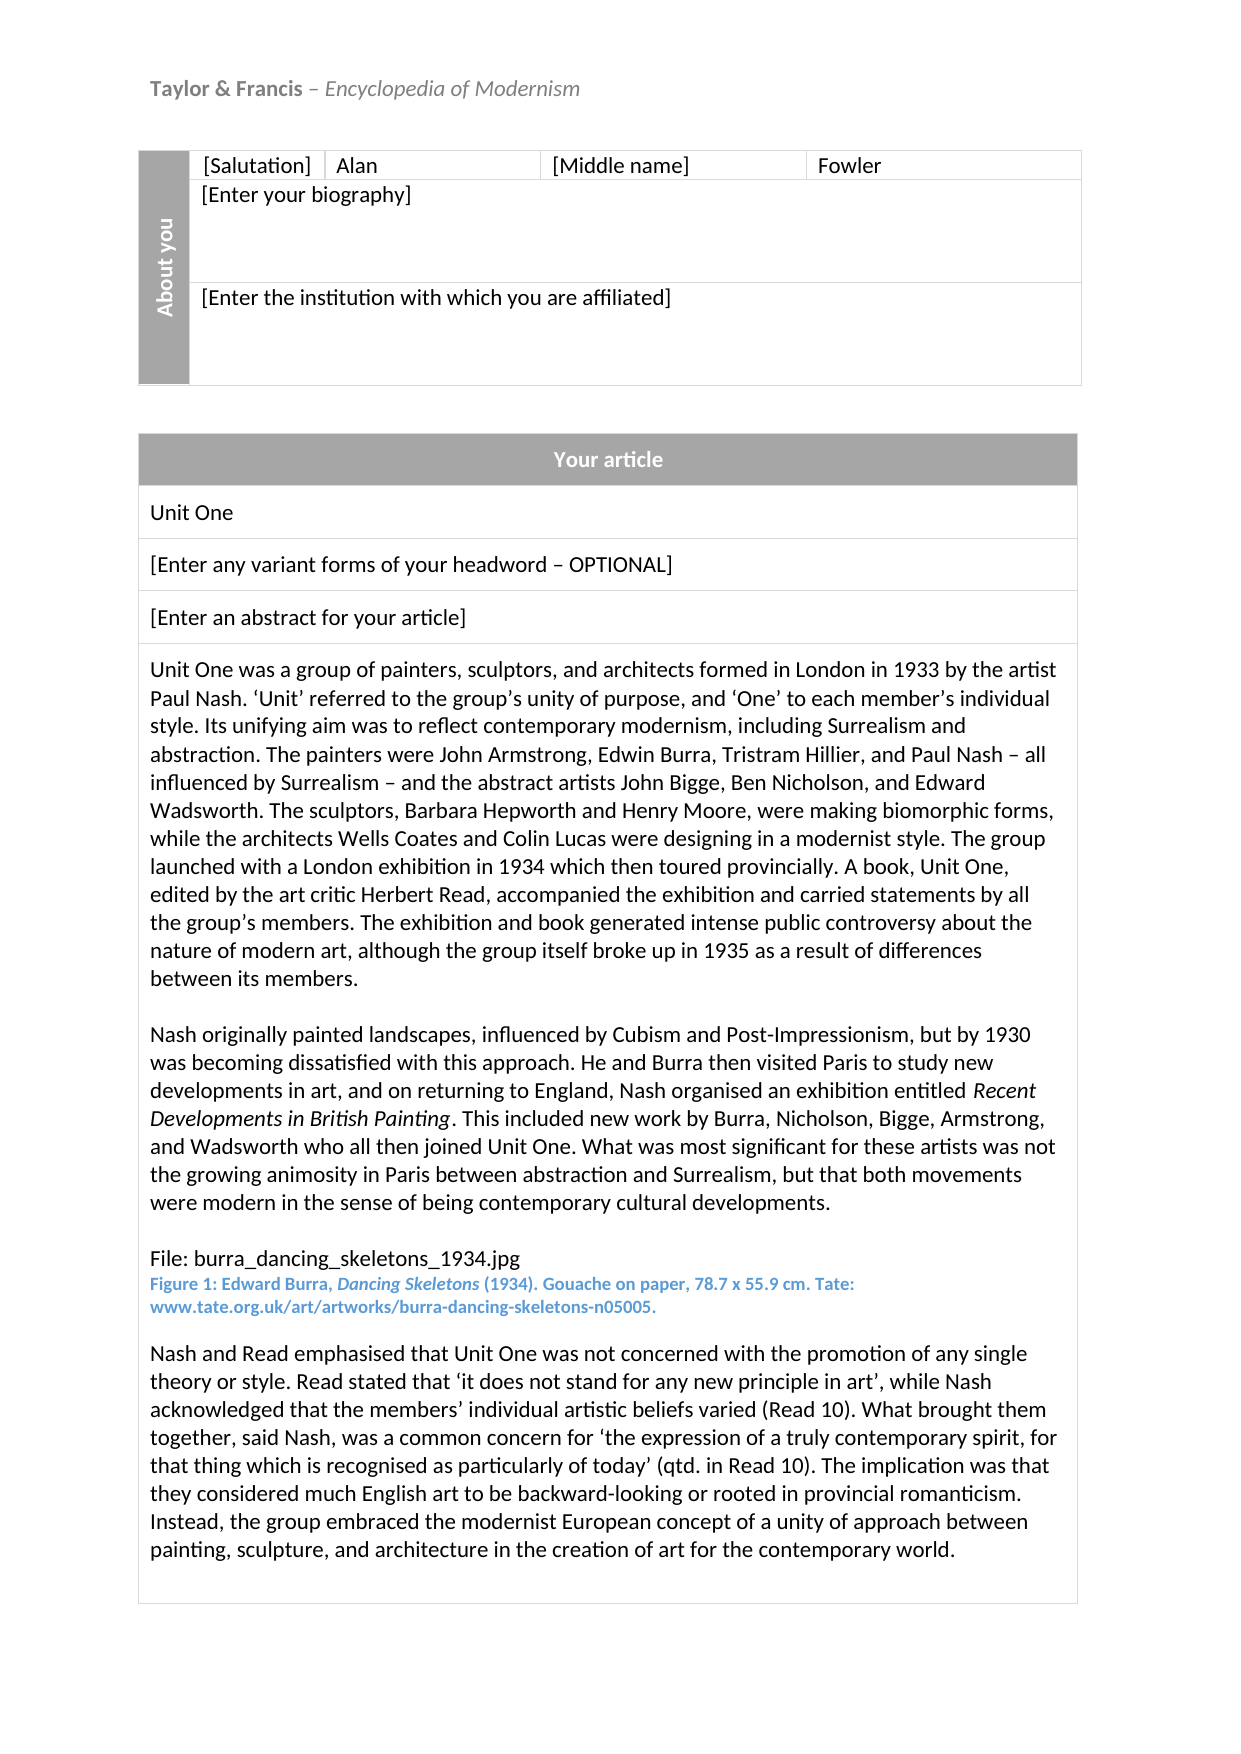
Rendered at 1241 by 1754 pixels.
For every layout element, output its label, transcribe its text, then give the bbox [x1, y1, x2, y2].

table_header Your article [139, 434, 1077, 485]
table_header About you [139, 151, 189, 384]
